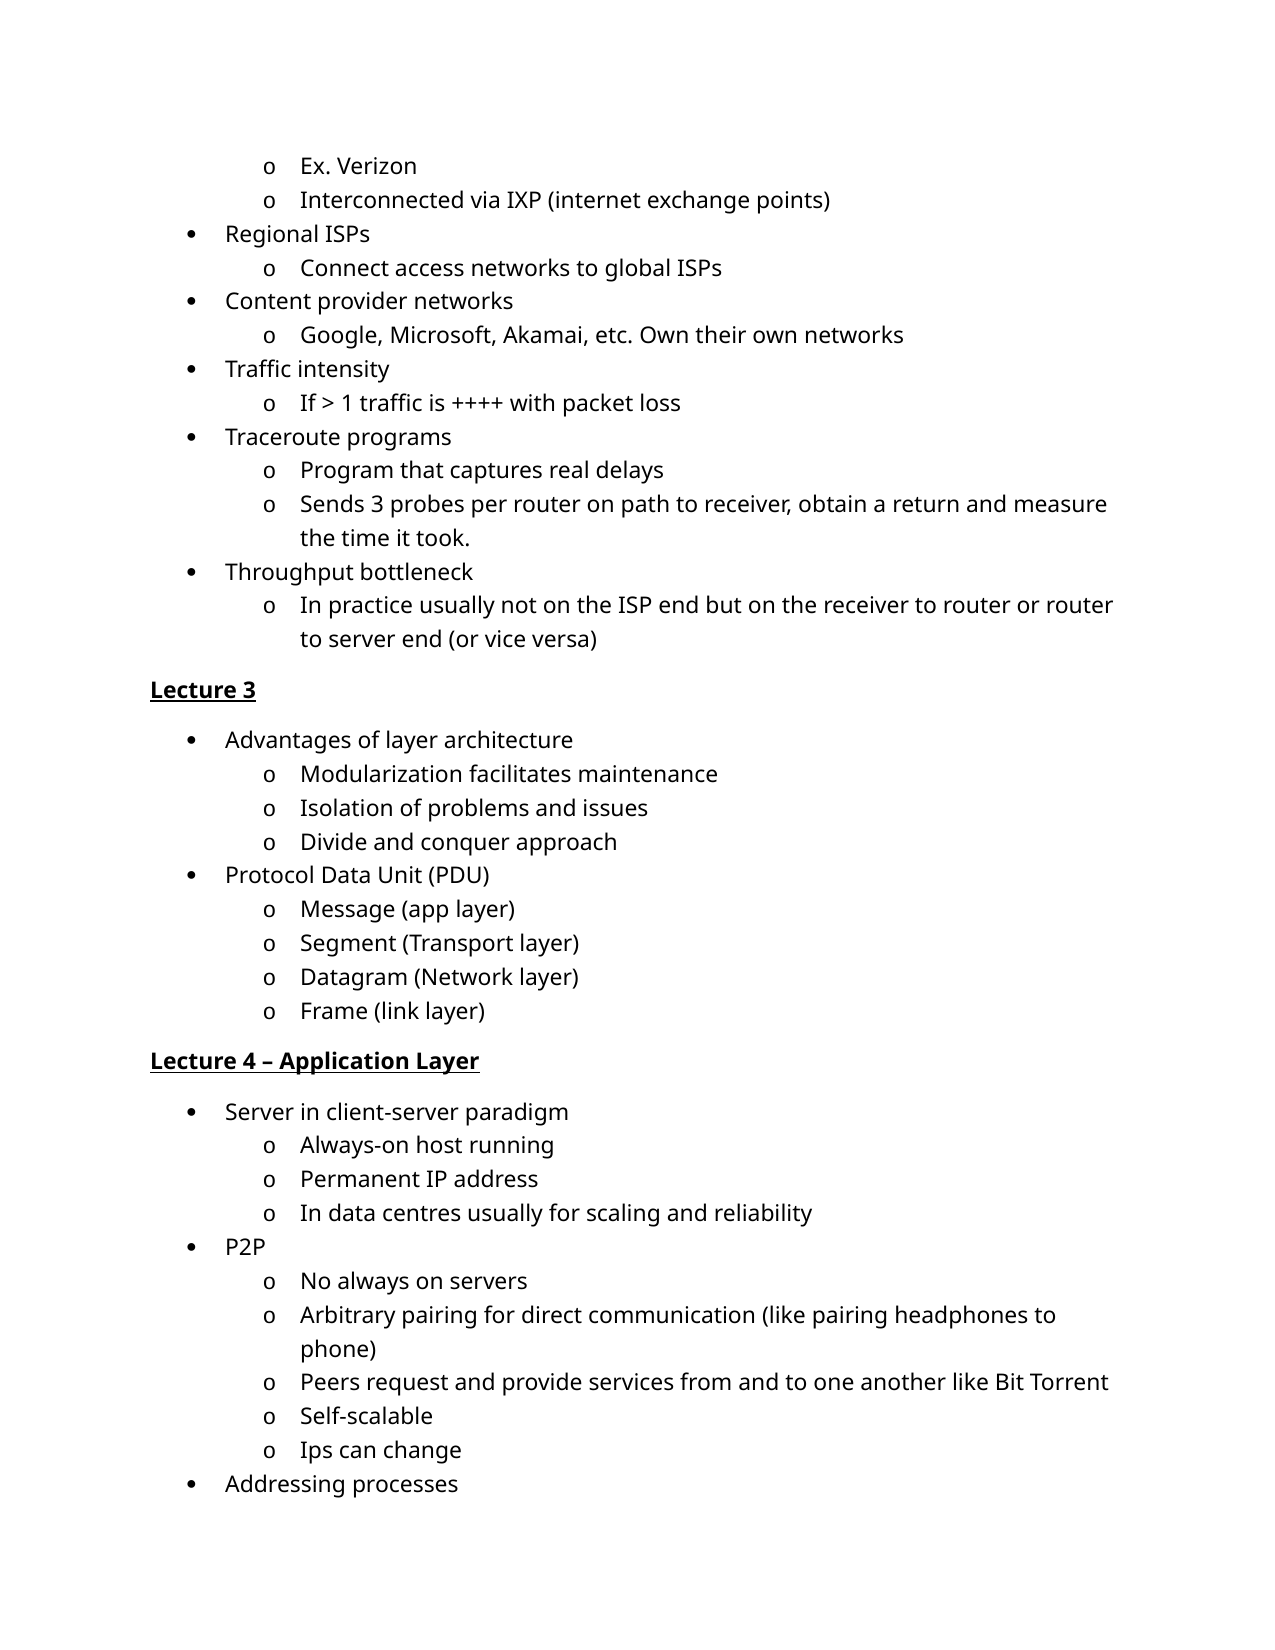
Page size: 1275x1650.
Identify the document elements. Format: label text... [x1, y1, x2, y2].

list Divide and conquer approach [262, 826, 1125, 857]
list Segment (Transport layer) [262, 927, 1125, 958]
list Arbitrary pairing for direct communication (like pairing headphones to phone) [262, 1299, 1125, 1364]
list Datagram (Network layer) [262, 961, 1125, 992]
list Throughput bottleneck [187, 556, 1125, 587]
list Advantages of layer architecture [187, 724, 1125, 755]
list Server in client-server paradigm [187, 1096, 1125, 1127]
list In data centres usually for scaling and reliability [262, 1197, 1125, 1228]
list Frame (link layer) [262, 995, 1125, 1026]
text Lecture 3 [150, 674, 1125, 705]
list Protocol Data Unit (PDU) [187, 859, 1125, 891]
list Modularization facilitates maintenance [262, 758, 1125, 789]
list Addressing processes [187, 1468, 1125, 1499]
list Google, Microsoft, Akamai, etc. Own their own networks [262, 319, 1125, 350]
list Isolation of problems and issues [262, 792, 1125, 823]
list Traffic intensity [187, 353, 1125, 384]
list Program that captures real delays [262, 454, 1125, 486]
list Self-scalable [262, 1400, 1125, 1431]
list Connect access networks to global ISPs [262, 251, 1125, 283]
list Content provider networks [187, 285, 1125, 317]
text Lecture 4 – Application Layer [150, 1045, 1125, 1077]
list Traceroute programs [187, 421, 1125, 452]
list Message (app layer) [262, 893, 1125, 924]
list Ex. Verizon [262, 150, 1125, 181]
list Interconnected via IXP (internet exchange points) [262, 184, 1125, 215]
list Ips can change [262, 1434, 1125, 1465]
list Regional ISPs [187, 218, 1125, 249]
list No always on servers [262, 1265, 1125, 1296]
list Always-on host running [262, 1129, 1125, 1161]
list If > 1 traffic is ++++ with packet loss [262, 387, 1125, 418]
list Peers request and provide services from and to one another like Bit Torrent [262, 1366, 1125, 1398]
list Sends 3 probes per router on path to receiver, obtain a return and measure the time it took. [262, 488, 1125, 553]
list In practice usually not on the ISP end but on the receiver to router or router to server end (or vice versa) [262, 589, 1125, 654]
list Permanent IP address [262, 1163, 1125, 1195]
list P2P [187, 1231, 1125, 1262]
